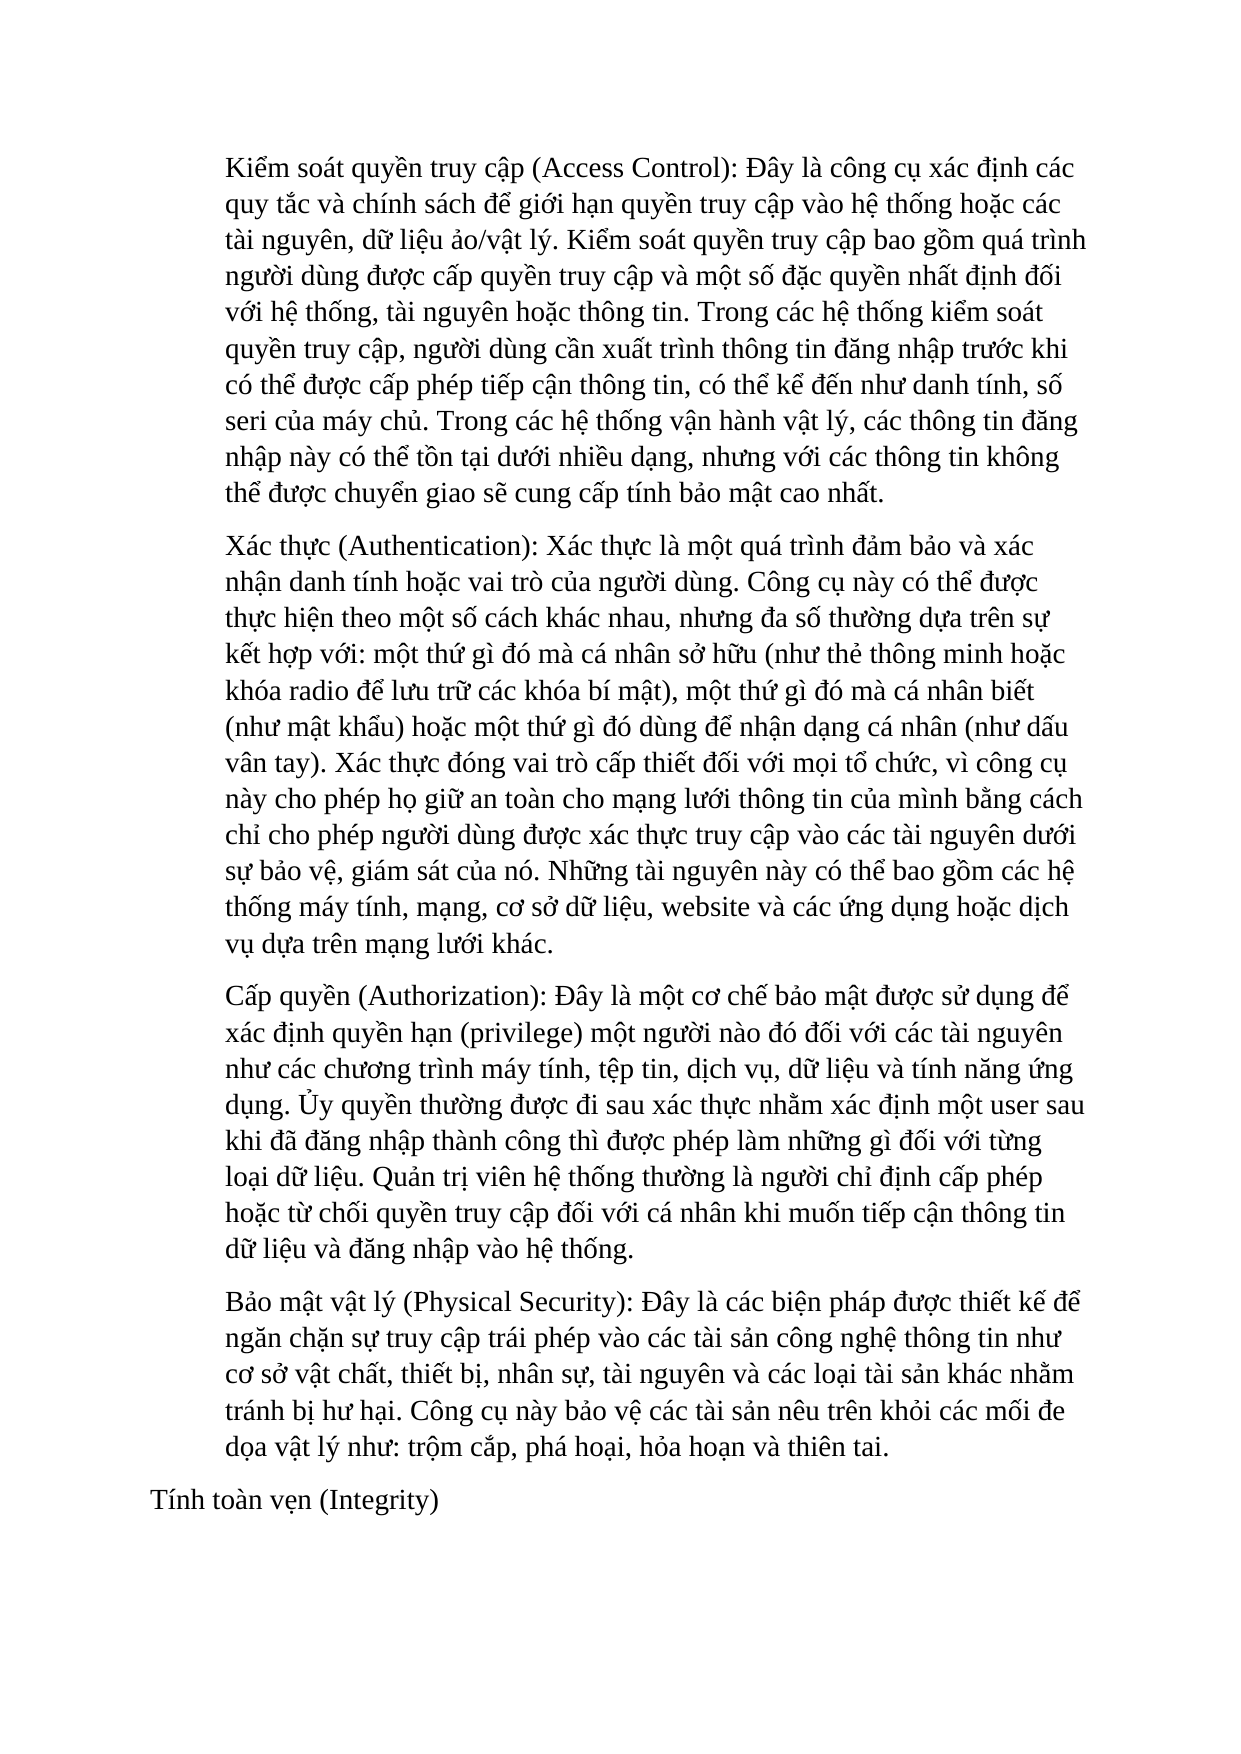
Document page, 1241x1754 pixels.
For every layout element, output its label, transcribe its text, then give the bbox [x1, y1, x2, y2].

text Tính toàn vẹn (Integrity) [150, 1482, 1090, 1515]
text Xác thực (Authentication): Xác thực là một quá trình đảm bảo và xác nhận danh tính hoặc vai trò của người dùng. Công cụ này có thể được thực hiện theo một số cách khác nhau, nhưng đa số thường dựa trên sự kết hợp với: một thứ gì đó mà cá nhân sở hữu (như thẻ thông minh hoặc khóa radio để lưu trữ các khóa bí mật), một thứ gì đó mà cá nhân biết (như mật khẩu) hoặc một thứ gì đó dùng để nhận dạng cá nhân (như dấu vân tay). Xác thực đóng vai trò cấp thiết đối với mọi tổ chức, vì công cụ này cho phép họ giữ an toàn cho mạng lưới thông tin của mình bằng cách chỉ cho phép người dùng được xác thực truy cập vào các tài nguyên dưới sự bảo vệ, giám sát của nó. Những tài nguyên này có thể bao gồm các hệ thống máy tính, mạng, cơ sở dữ liệu, website và các ứng dụng hoặc dịch vụ dựa trên mạng lưới khác. [225, 528, 1090, 959]
text Cấp quyền (Authorization): Đây là một cơ chế bảo mật được sử dụng để xác định quyền hạn (privilege) một người nào đó đối với các tài nguyên như các chương trình máy tính, tệp tin, dịch vụ, dữ liệu và tính năng ứng dụng. Ủy quyền thường được đi sau xác thực nhằm xác định một user sau khi đã đăng nhập thành công thì được phép làm những gì đối với từng loại dữ liệu. Quản trị viên hệ thống thường là người chỉ định cấp phép hoặc từ chối quyền truy cập đối với cá nhân khi muốn tiếp cận thông tin dữ liệu và đăng nhập vào hệ thống. [225, 978, 1090, 1265]
text Kiểm soát quyền truy cập (Access Control): Đây là công cụ xác định các quy tắc và chính sách để giới hạn quyền truy cập vào hệ thống hoặc các tài nguyên, dữ liệu ảo/vật lý. Kiểm soát quyền truy cập bao gồm quá trình người dùng được cấp quyền truy cập và một số đặc quyền nhất định đối với hệ thống, tài nguyên hoặc thông tin. Trong các hệ thống kiểm soát quyền truy cập, người dùng cần xuất trình thông tin đăng nhập trước khi có thể được cấp phép tiếp cận thông tin, có thể kể đến như danh tính, số seri của máy chủ. Trong các hệ thống vận hành vật lý, các thông tin đăng nhập này có thể tồn tại dưới nhiều dạng, nhưng với các thông tin không thể được chuyển giao sẽ cung cấp tính bảo mật cao nhất. [225, 150, 1090, 509]
text Bảo mật vật lý (Physical Security): Đây là các biện pháp được thiết kế để ngăn chặn sự truy cập trái phép vào các tài sản công nghệ thông tin như cơ sở vật chất, thiết bị, nhân sự, tài nguyên và các loại tài sản khác nhằm tránh bị hư hại. Công cụ này bảo vệ các tài sản nêu trên khỏi các mối đe dọa vật lý như: trộm cắp, phá hoại, hỏa hoạn và thiên tai. [225, 1284, 1090, 1462]
